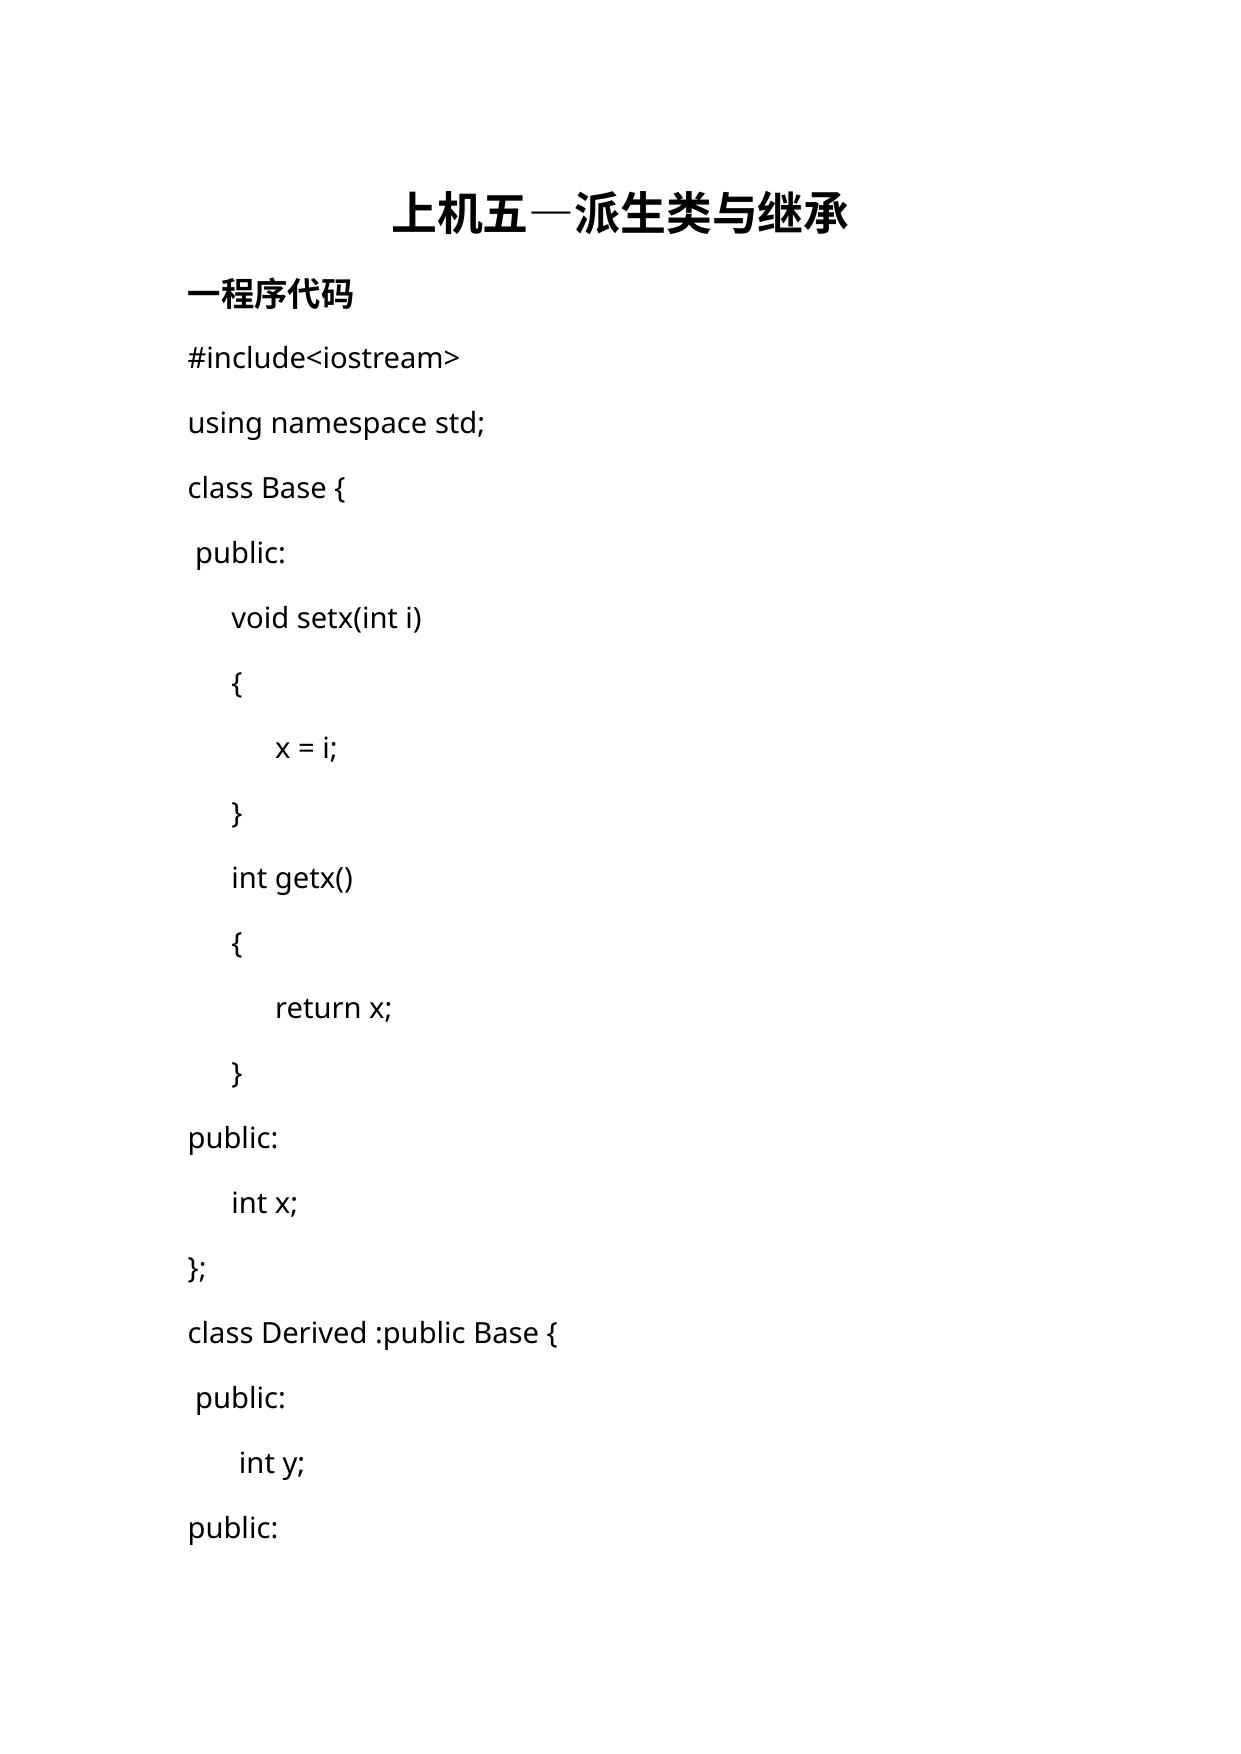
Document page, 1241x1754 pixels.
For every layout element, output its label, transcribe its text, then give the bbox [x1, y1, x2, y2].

text #include<iostream> [187, 324, 1053, 389]
text x = i; [187, 714, 1053, 779]
text } [187, 779, 1053, 844]
text void setx(int i) [187, 584, 1053, 649]
text public: [187, 519, 1053, 584]
text public: [187, 1494, 1053, 1559]
text 一程序代码 [187, 259, 1053, 324]
text }; [187, 1234, 1053, 1299]
text 上机五—派生类与继承 [187, 162, 1053, 259]
text { [187, 649, 1053, 714]
text using namespace std; [187, 389, 1053, 454]
text class Derived :public Base { [187, 1299, 1053, 1364]
text { [187, 909, 1053, 974]
text int y; [187, 1429, 1053, 1494]
text int x; [187, 1169, 1053, 1234]
text public: [187, 1104, 1053, 1169]
text return x; [187, 974, 1053, 1039]
text public: [187, 1364, 1053, 1429]
text int getx() [187, 844, 1053, 909]
text class Base { [187, 454, 1053, 519]
text } [187, 1039, 1053, 1104]
